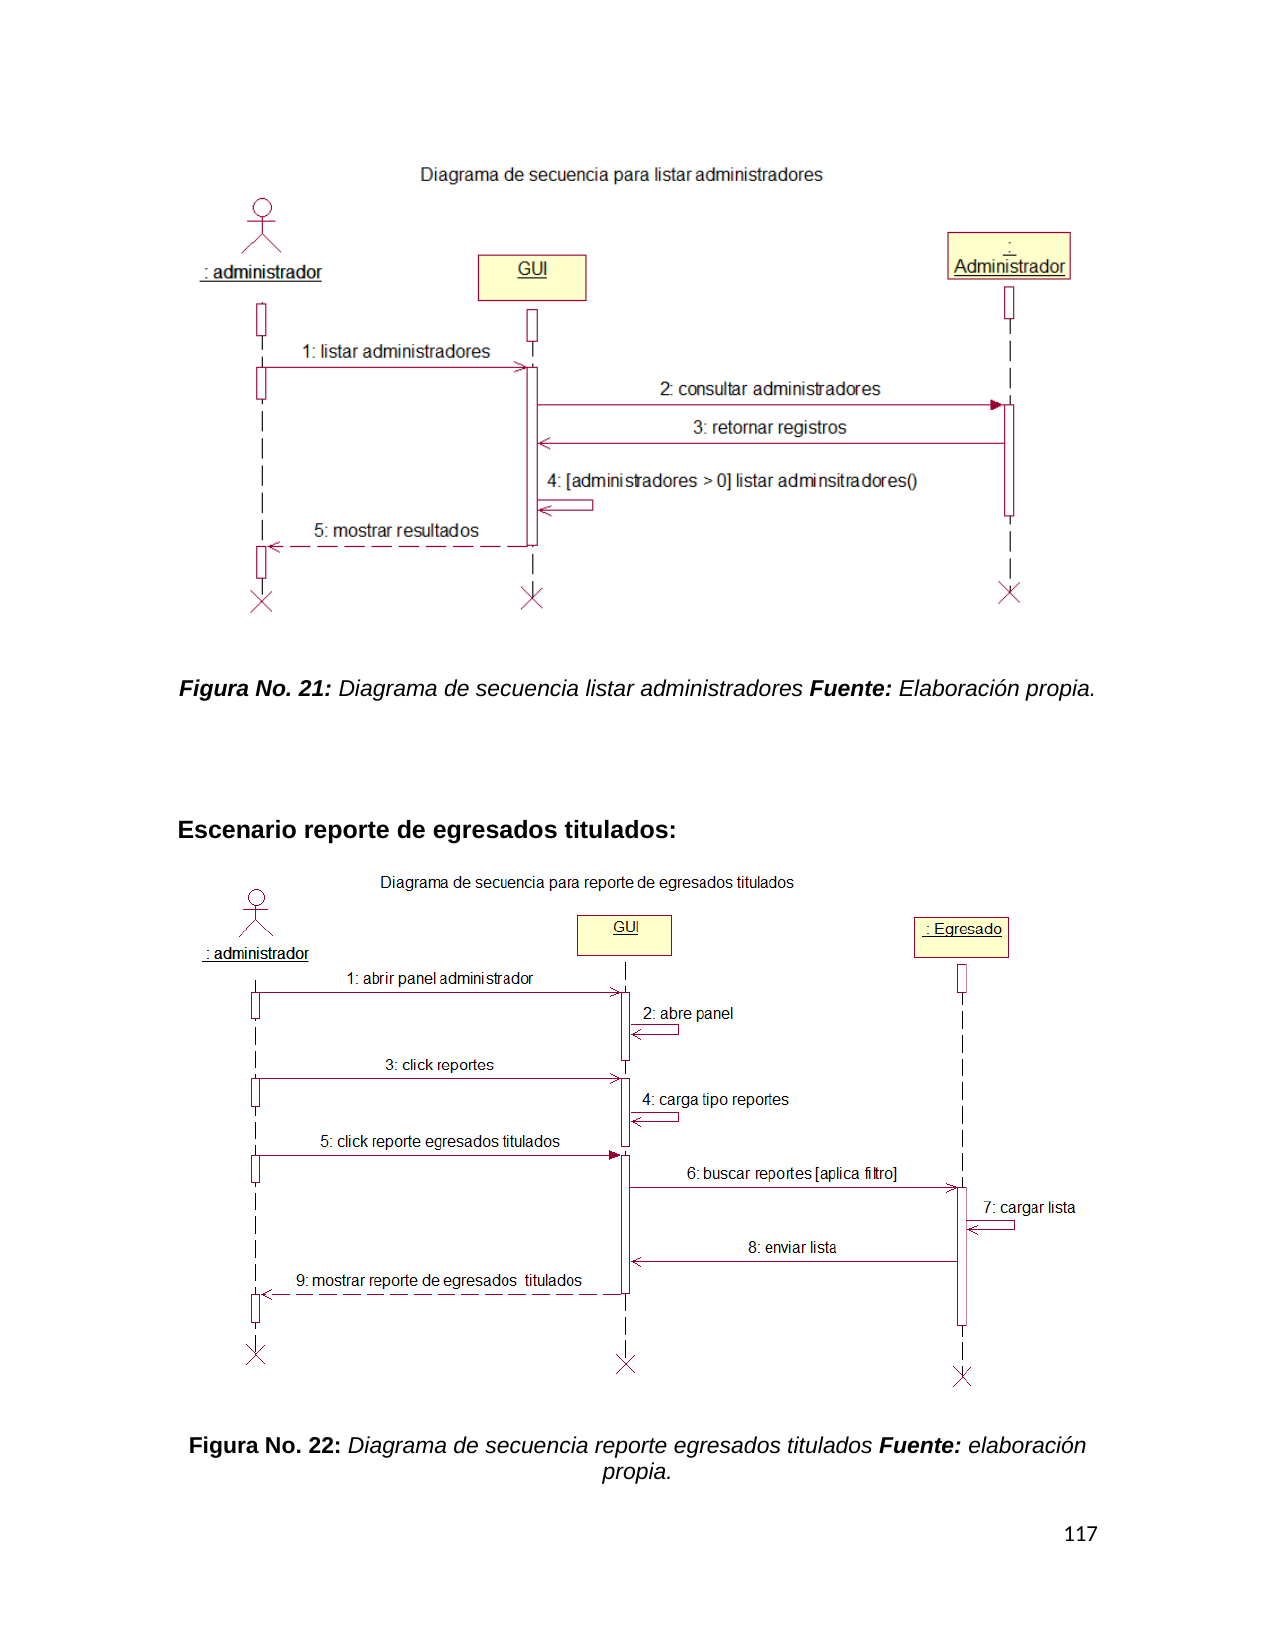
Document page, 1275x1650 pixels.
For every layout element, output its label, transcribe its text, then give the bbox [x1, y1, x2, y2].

text Figura No. 22: Diagrama de secuencia reporte egresados titulados Fuente: elaboración propia. [177, 1432, 1098, 1484]
text Escenario reporte de egresados titulados: [177, 815, 1098, 844]
picture [177, 147, 1098, 648]
text Figura No. 21: Diagrama de secuencia listar administradores Fuente: Elaboración propia. [177, 674, 1098, 701]
picture [177, 863, 1098, 1405]
